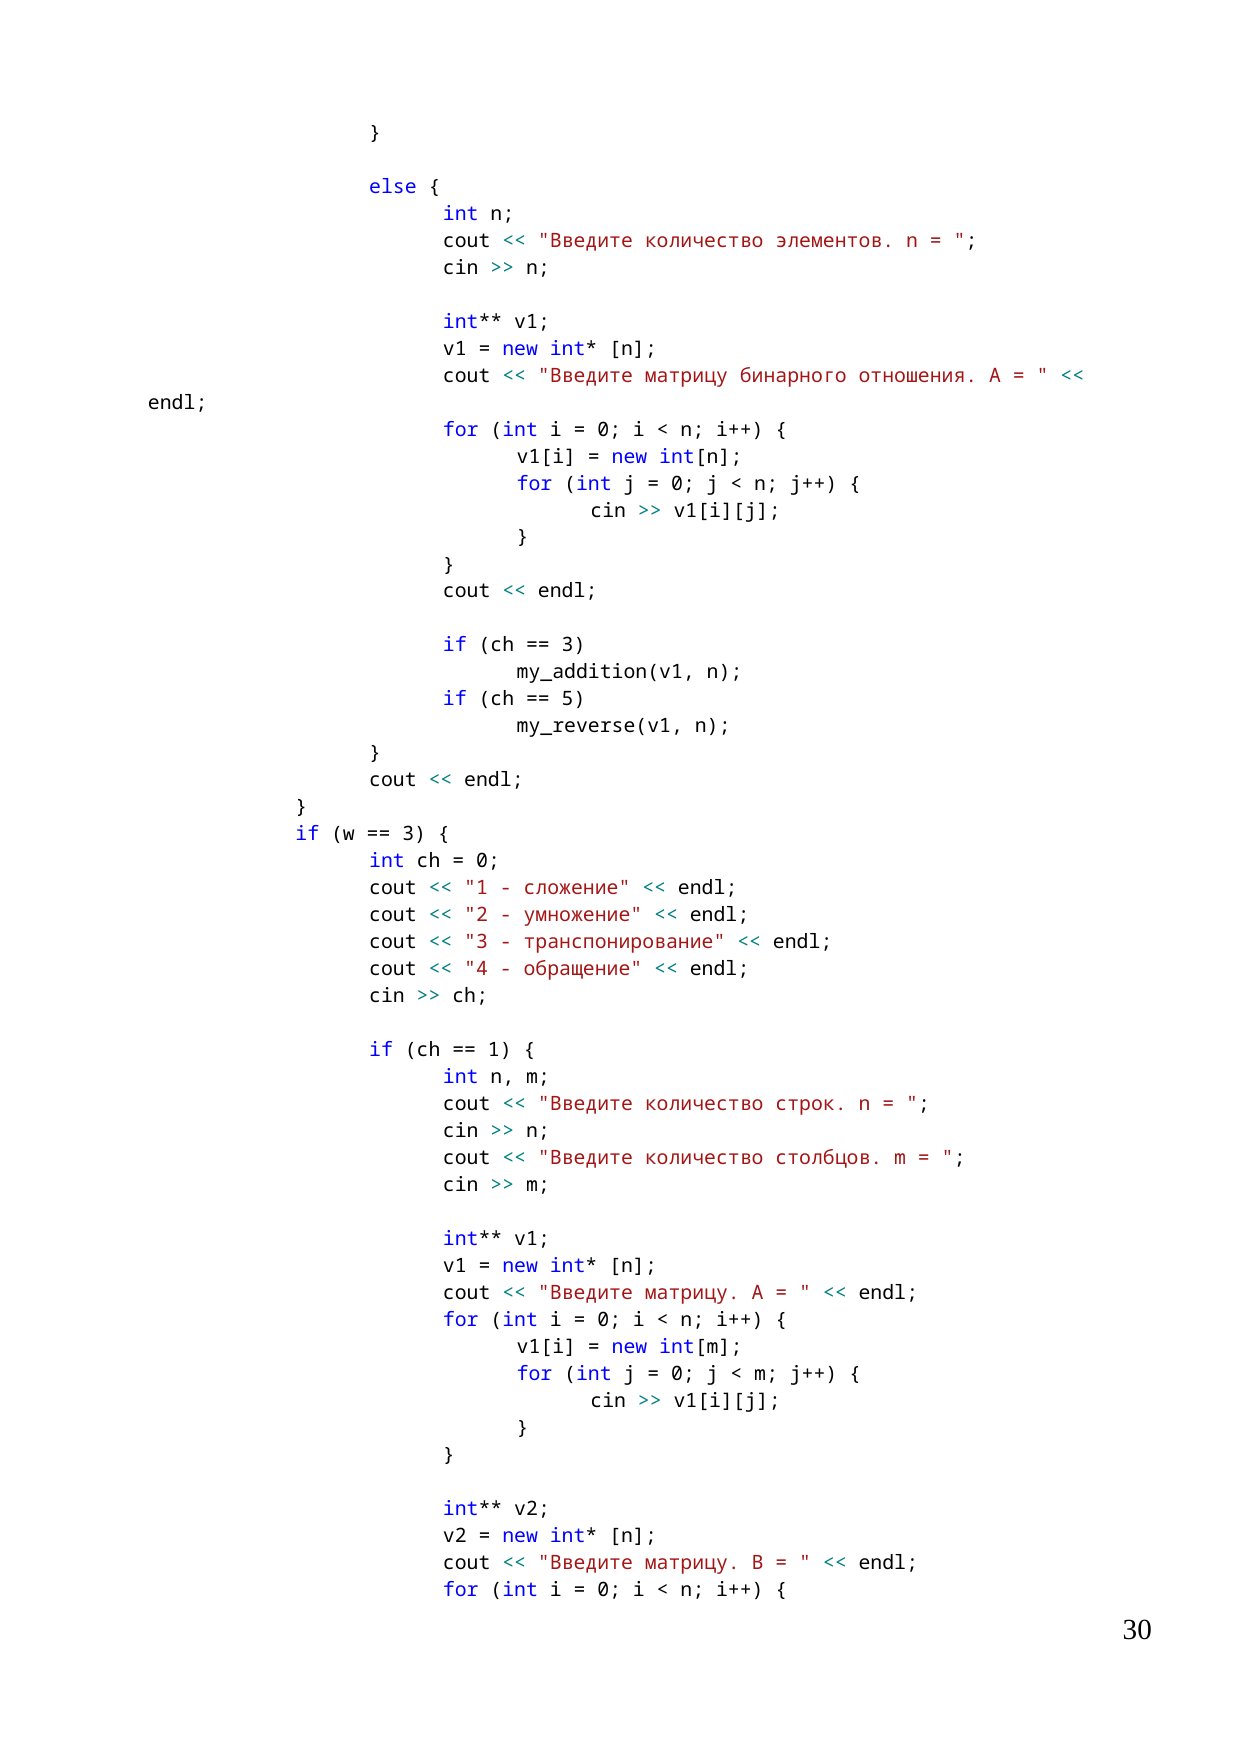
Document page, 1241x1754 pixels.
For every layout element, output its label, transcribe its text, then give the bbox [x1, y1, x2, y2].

text cout << "Введите матрицу. B = " << endl; [148, 1548, 1152, 1575]
text } [148, 118, 1152, 145]
text v1[i] = new int[m]; [148, 1332, 1152, 1359]
text if (w == 3) { [148, 819, 1152, 847]
text for (int i = 0; i < n; i++) { [148, 1305, 1152, 1332]
text cin >> n; [148, 253, 1152, 280]
text for (int i = 0; i < n; i++) { [148, 1575, 1152, 1602]
text cin >> ch; [148, 981, 1152, 1008]
text cin >> n; [148, 1116, 1152, 1143]
text int n, m; [148, 1062, 1152, 1089]
text for (int i = 0; i < n; i++) { [148, 415, 1152, 442]
text v2 = new int* [n]; [148, 1521, 1152, 1548]
text if (ch == 3) [148, 631, 1152, 658]
text int** v1; [148, 1224, 1152, 1251]
text cin >> m; [148, 1170, 1152, 1197]
text } [148, 793, 1152, 819]
text cout << "Введите количество столбцов. m = "; [148, 1143, 1152, 1170]
text my_reverse(v1, n); [148, 712, 1152, 739]
text cout << "2 - умножение" << endl; [148, 901, 1152, 927]
text cout << "Введите матрицу бинарного отношения. А = " << endl; [148, 361, 1152, 415]
text cout << "3 - транспонирование" << endl; [148, 927, 1152, 954]
text else { [148, 172, 1152, 199]
text int ch = 0; [148, 847, 1152, 873]
text cout << "Введите количество элементов. n = "; [148, 226, 1152, 253]
text } [148, 739, 1152, 766]
text v1 = new int* [n]; [148, 334, 1152, 361]
text cout << endl; [148, 577, 1152, 604]
text cout << "Введите матрицу. А = " << endl; [148, 1278, 1152, 1305]
text cout << endl; [148, 766, 1152, 793]
text my_addition(v1, n); [148, 658, 1152, 685]
text v1 = new int* [n]; [148, 1251, 1152, 1278]
text if (ch == 5) [148, 685, 1152, 712]
text cout << "1 - сложение" << endl; [148, 873, 1152, 901]
text for (int j = 0; j < n; j++) { [148, 469, 1152, 496]
text int n; [148, 199, 1152, 226]
text cout << "4 - обращение" << endl; [148, 954, 1152, 981]
text } [148, 1440, 1152, 1467]
text cout << "Введите количество строк. n = "; [148, 1089, 1152, 1116]
text } [148, 1413, 1152, 1440]
text for (int j = 0; j < m; j++) { [148, 1359, 1152, 1386]
text int** v1; [148, 307, 1152, 334]
text v1[i] = new int[n]; [148, 442, 1152, 469]
text cin >> v1[i][j]; [148, 496, 1152, 523]
text } [148, 550, 1152, 577]
text cin >> v1[i][j]; [148, 1386, 1152, 1413]
text if (ch == 1) { [148, 1035, 1152, 1062]
text } [148, 523, 1152, 550]
text int** v2; [148, 1494, 1152, 1521]
